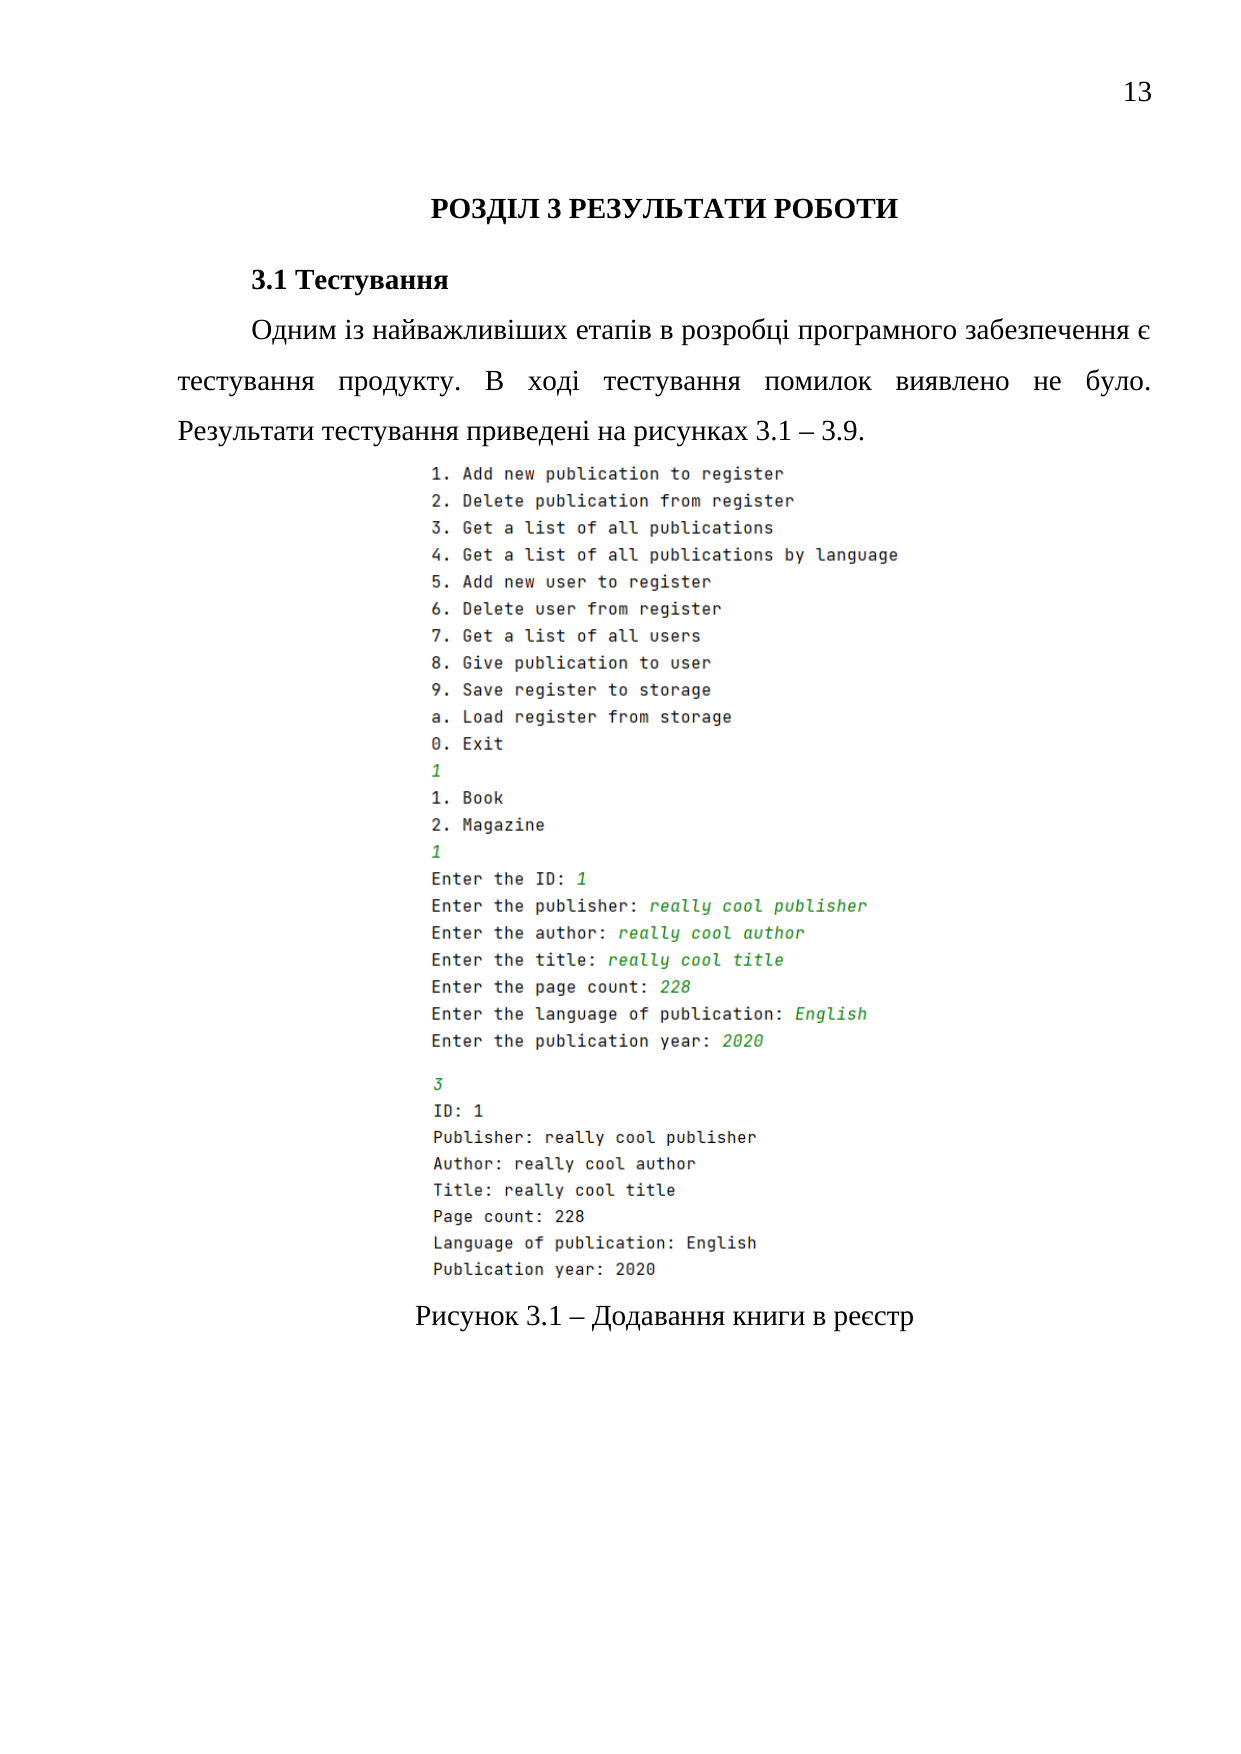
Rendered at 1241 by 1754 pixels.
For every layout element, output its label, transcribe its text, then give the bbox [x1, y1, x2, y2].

subtitle РОЗДІЛ 3 РЕЗУЛЬТАТИ РОБОТИ [177, 191, 1152, 224]
picture [428, 1070, 901, 1281]
text Одним із найважливіших етапів в розробці програмного забезпечення є тестування продукту. В ході тестування помилок виявлено не було. Результати тестування приведені на рисунках 3.1 – 3.9. [177, 312, 1152, 446]
subtitle 3.1 Тестування [177, 262, 1152, 296]
text Рисунок 3.1 – Додавання книги в реєстр [177, 1298, 1152, 1331]
picture [425, 463, 904, 1054]
